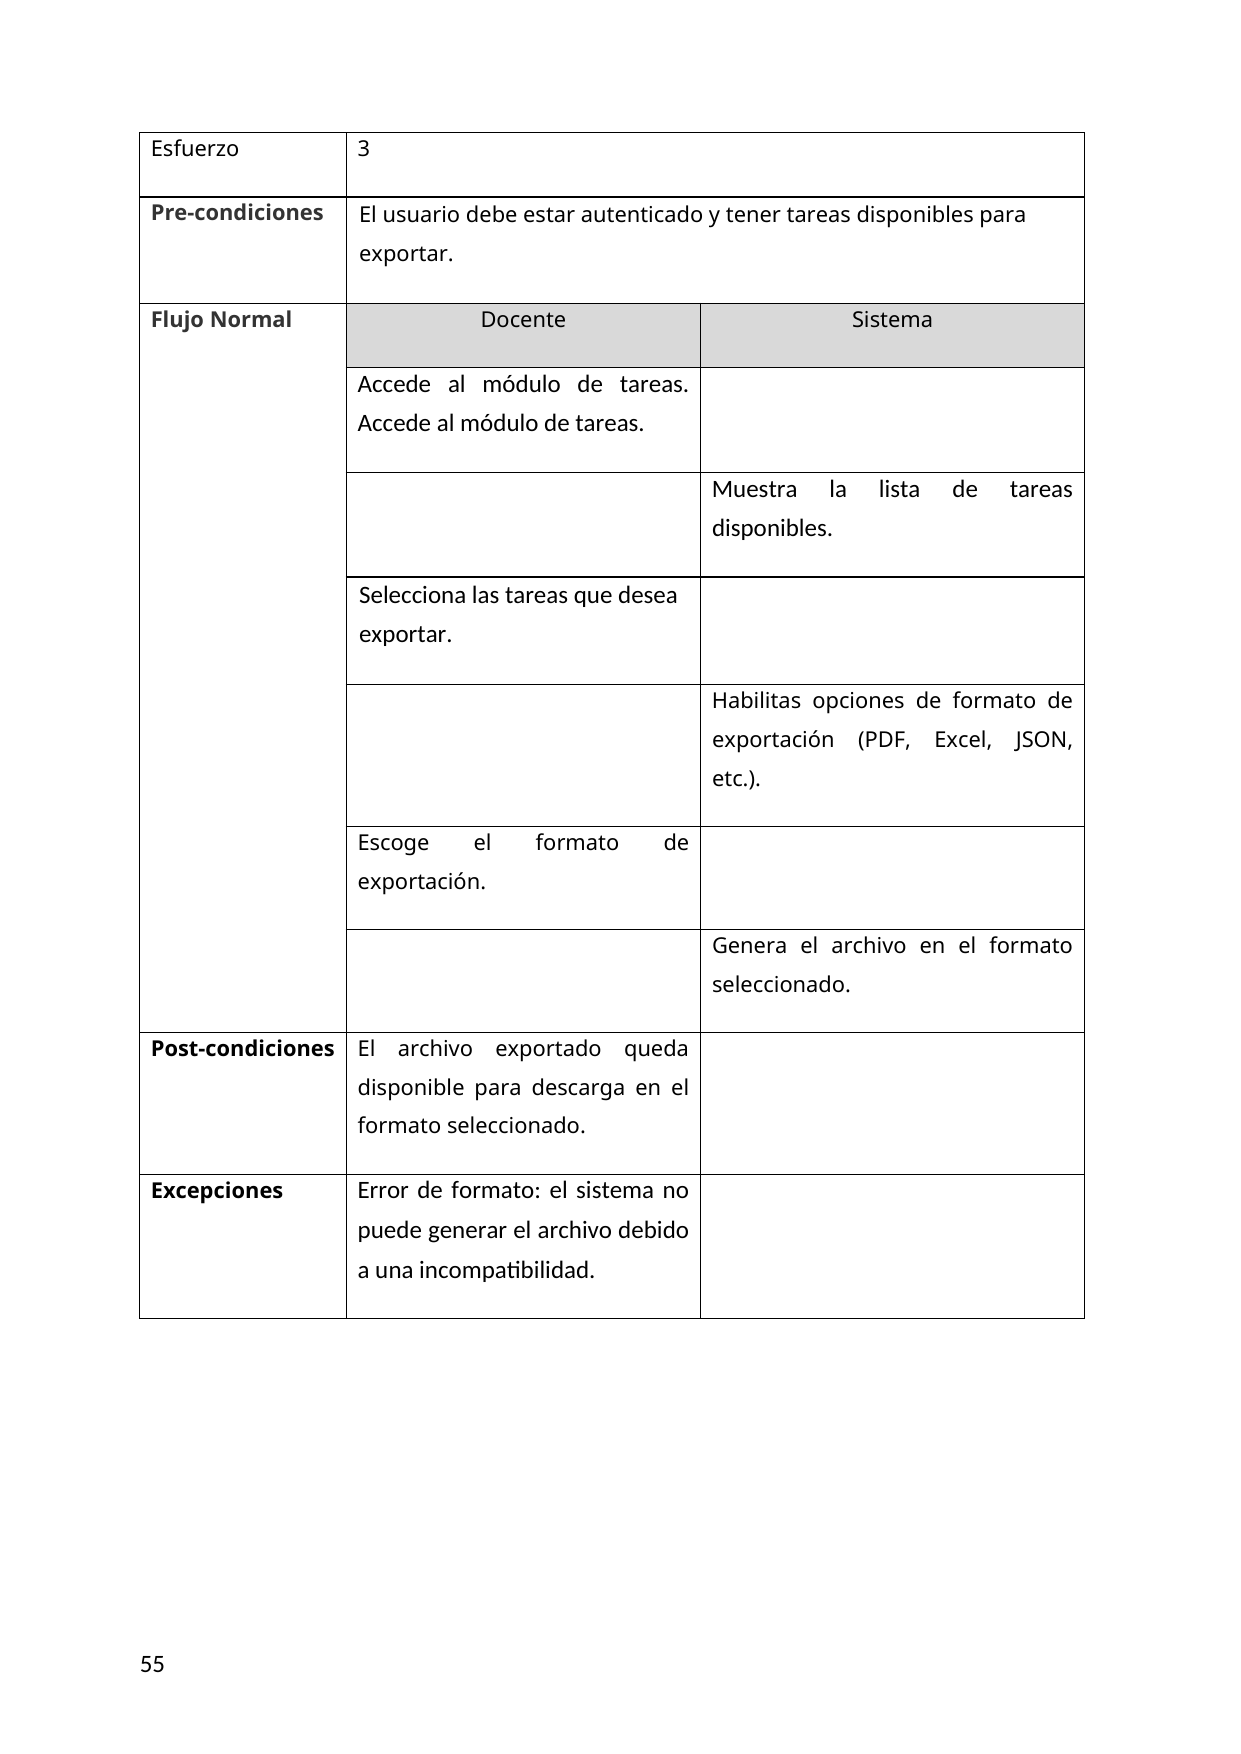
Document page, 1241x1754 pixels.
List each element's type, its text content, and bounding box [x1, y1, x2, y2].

table_cell Post-condiciones [140, 1033, 346, 1174]
table_cell Flujo Normal [140, 304, 346, 929]
table_cell [347, 473, 700, 576]
table_cell [347, 685, 700, 826]
table_cell Docente [347, 304, 700, 367]
table_cell Excepciones [140, 1175, 346, 1318]
table_cell [701, 827, 1084, 929]
table_cell Esfuerzo [140, 133, 346, 196]
table_cell [701, 1033, 1084, 1174]
table_cell [140, 929, 346, 1032]
table_cell Muestra la lista de tareas disponibles. [701, 473, 1084, 576]
table_cell [701, 368, 1084, 472]
table_cell El archivo exportado queda disponible para descarga en el formato seleccionado. [347, 1033, 700, 1174]
table_cell [347, 578, 700, 684]
table_cell Habilitas opciones de formato de exportación (PDF, Excel, JSON, etc.). [701, 685, 1084, 826]
table_cell Genera el archivo en el formato seleccionado. [701, 930, 1084, 1032]
table_cell [347, 930, 700, 1032]
table_cell Pre-condiciones [140, 198, 346, 303]
table_cell 3 [347, 133, 1084, 196]
table_cell Error de formato: el sistema no puede generar el archivo debido a una incompatibilidad. [347, 1175, 700, 1318]
table_cell [347, 198, 1084, 303]
table_cell Accede al módulo de tareas. Accede al módulo de tareas. [347, 368, 700, 472]
table_cell [701, 578, 1084, 684]
table_cell Sistema [701, 304, 1084, 367]
table_cell [701, 1175, 1084, 1318]
table_cell Escoge el formato de exportación. [347, 827, 700, 929]
